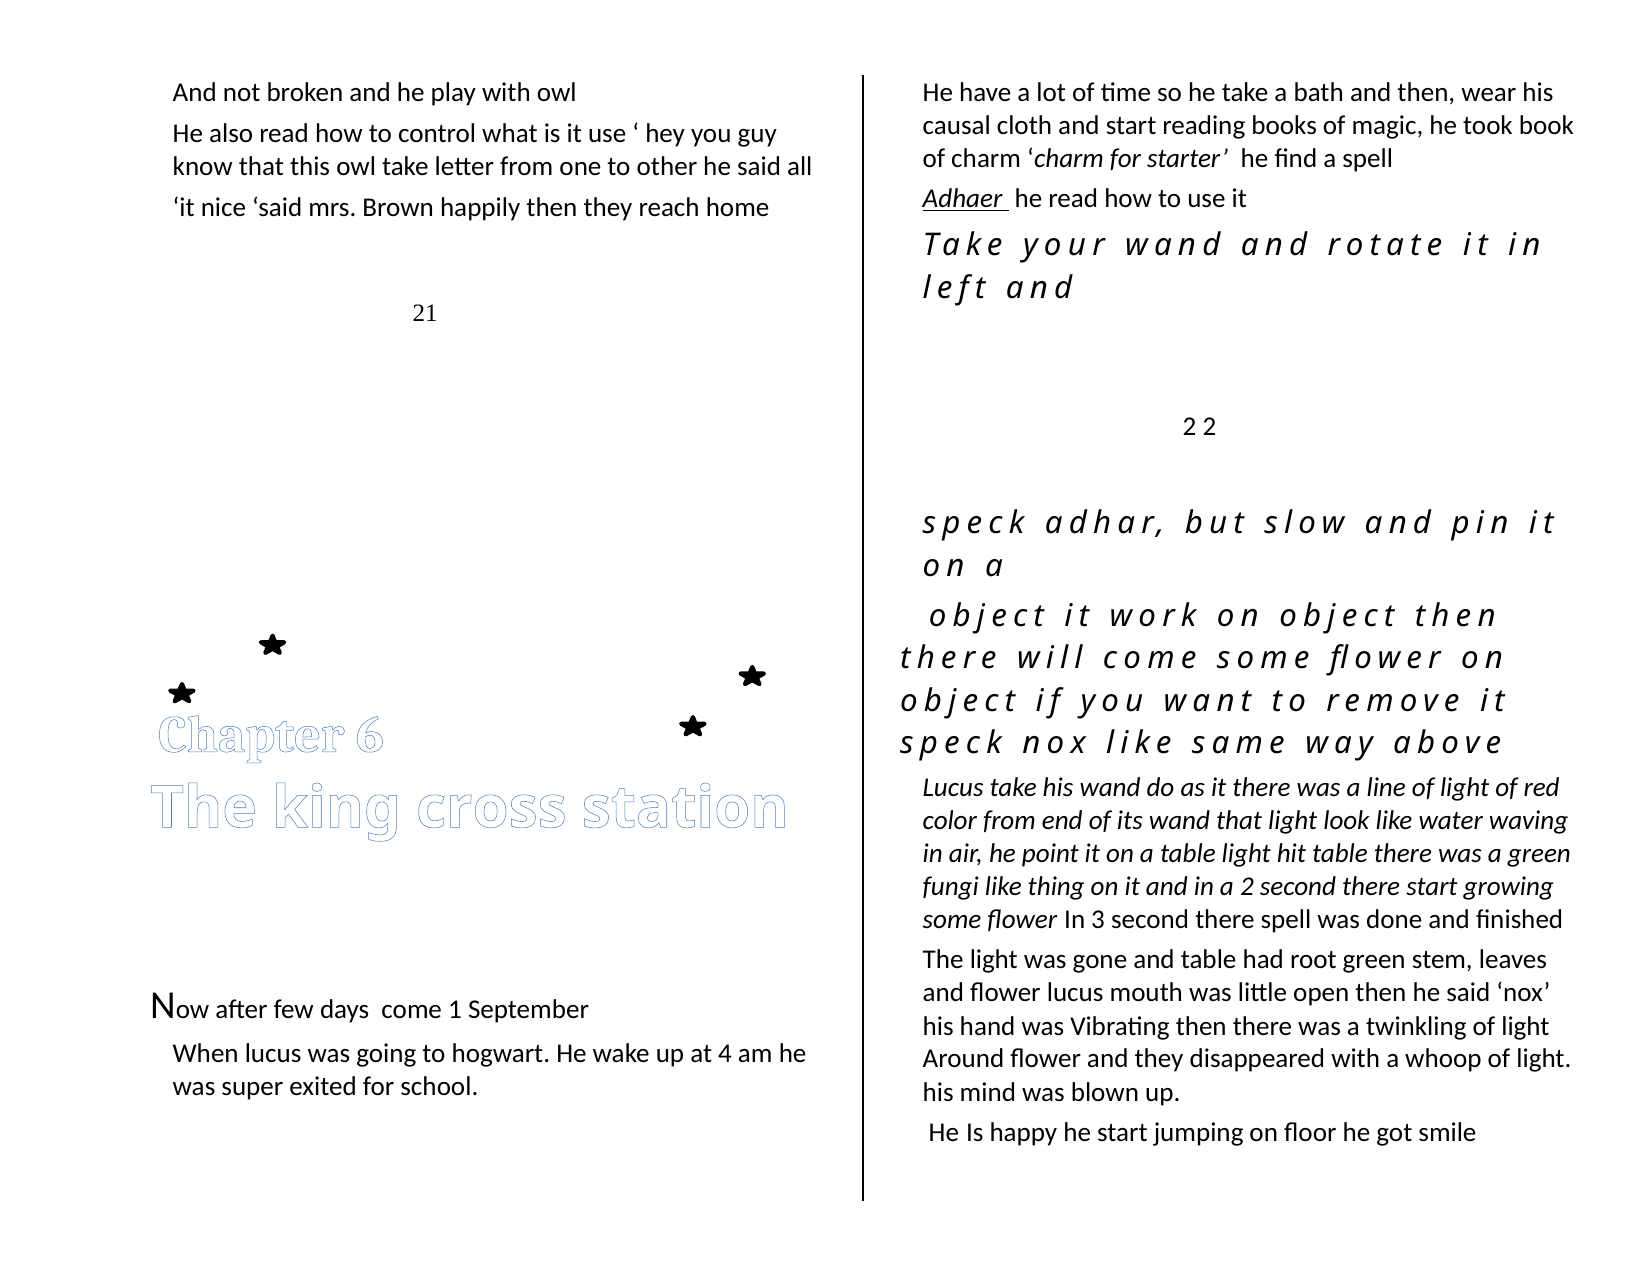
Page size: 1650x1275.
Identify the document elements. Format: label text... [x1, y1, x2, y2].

subtitle Chapter 6 [150, 705, 825, 765]
text When lucus was going to hogwart. He wake up at 4 am he was super exited for school. [172, 1036, 825, 1102]
text And not broken and he play with owl [172, 75, 825, 108]
text Take your wand and rotate it in left and [922, 222, 1575, 307]
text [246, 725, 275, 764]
text Now after few days come 1 September [150, 980, 825, 1028]
text ‘it nice ‘said mrs. Brown happily then they reach home [172, 190, 825, 223]
text 22 [922, 409, 1575, 442]
text object it work on object then there will come some flower on object if you want to remove it speck nox like same way above [900, 593, 1575, 763]
text He Is happy he start jumping on floor he got smile [922, 1115, 1575, 1148]
text Lucus take his wand do as it there was a line of light of red color from end of its wand that light look like water waving in air, he point it on a table light hit table there was a green fungi like thing on it and in a 2 second there start growing some flower In 3 second there spell was done and finished [922, 771, 1575, 936]
text He have a lot of time so he take a bath and then, wear his causal cloth and start reading books of magic, he took book of charm ‘charm for starter’ he find a spell [922, 75, 1575, 174]
text speck adhar, but slow and pin it on a [922, 500, 1575, 585]
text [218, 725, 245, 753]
text He also read how to control what is it use ‘ hey you guy know that this owl take letter from one to other he said all [172, 116, 825, 182]
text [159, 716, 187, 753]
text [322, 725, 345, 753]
text 21 [150, 298, 825, 327]
text Adhaer he read how to use it [922, 182, 1575, 214]
subtitle The king cross station [150, 765, 825, 844]
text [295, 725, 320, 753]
text The light was gone and table had root green stem, leaves and flower lucus mouth was little open then he said ‘nox’ his hand was Vibrating then there was a twinkling of light Around flower and they disappeared with a whoop of light. his mind was blown up. [922, 943, 1575, 1108]
